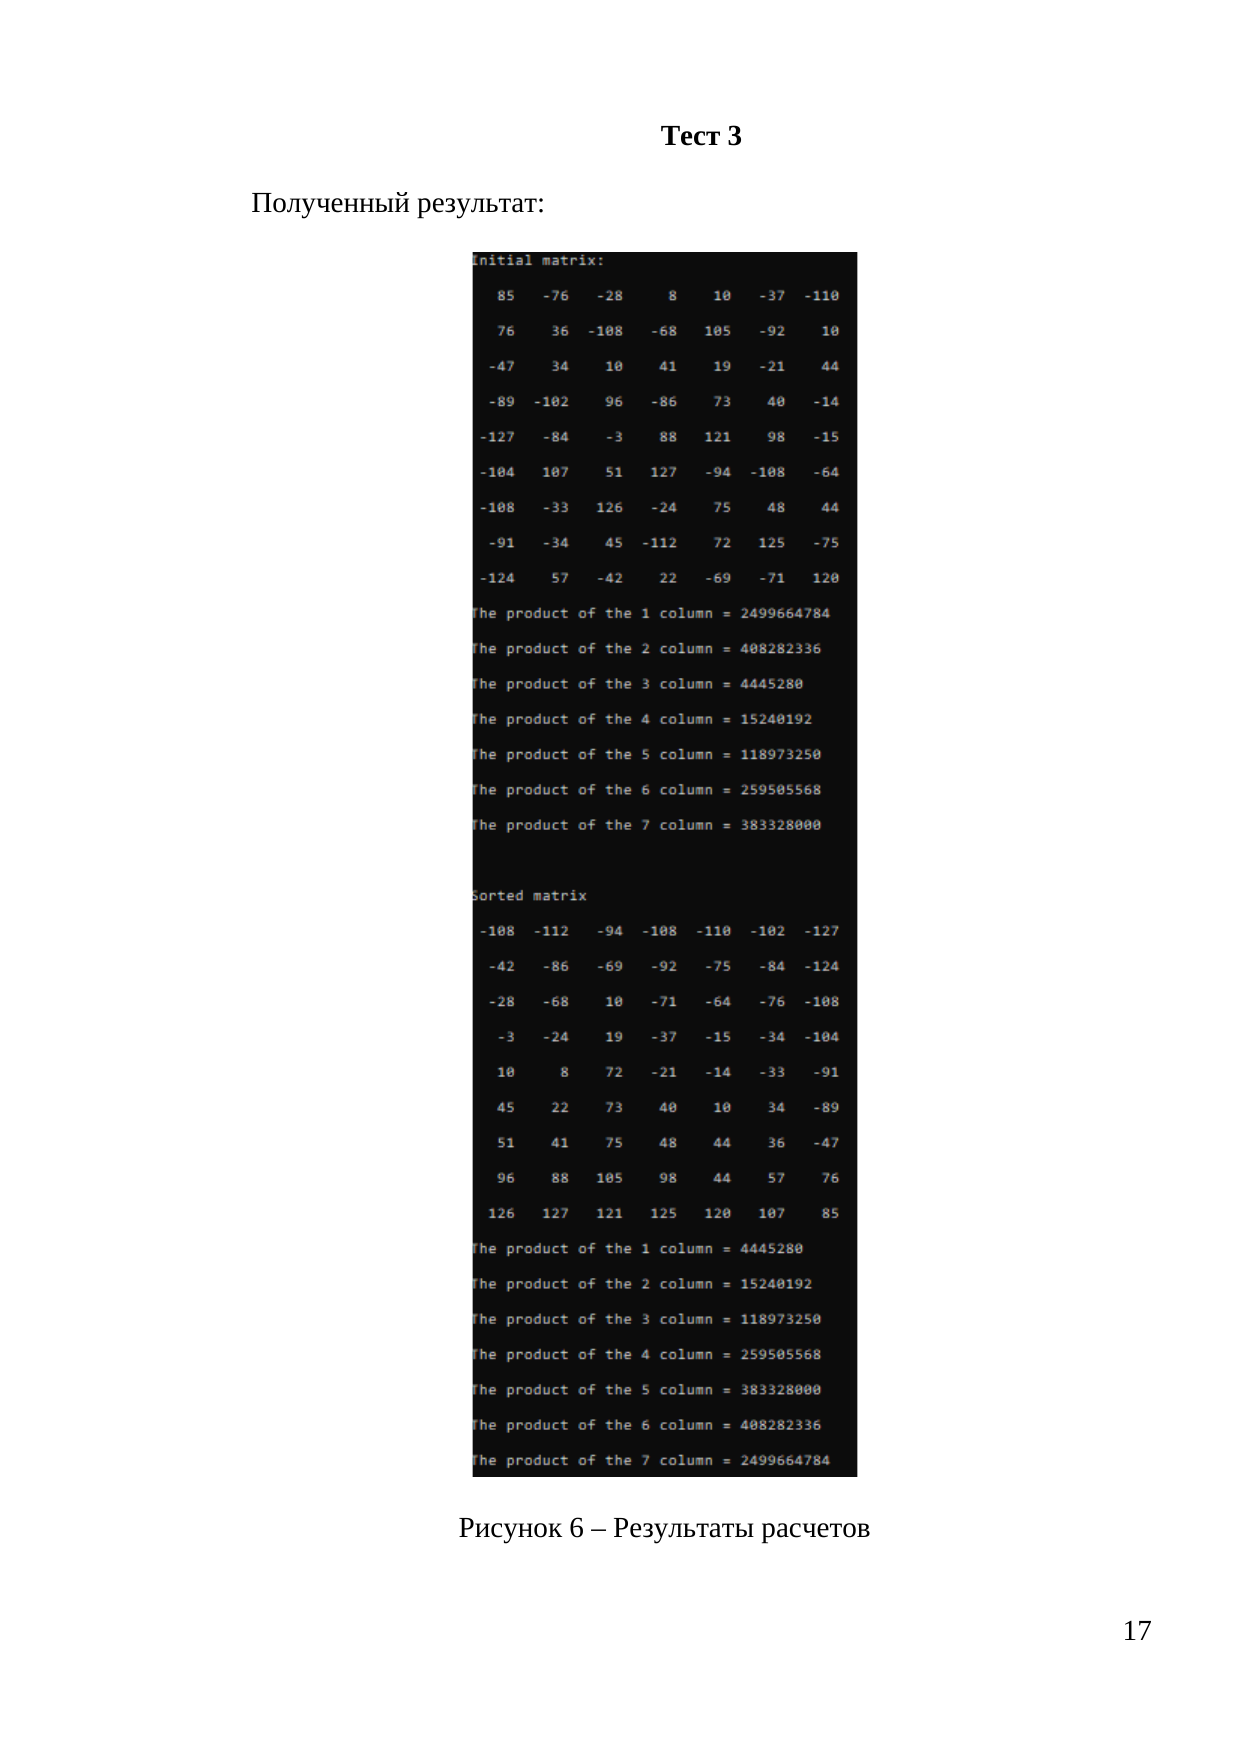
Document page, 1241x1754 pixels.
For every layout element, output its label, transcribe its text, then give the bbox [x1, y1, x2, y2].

text Тест 3 [177, 118, 1152, 152]
picture [472, 252, 858, 1477]
text Рисунок 6 – Результаты расчетов [177, 1510, 1152, 1544]
text Полученный результат: [177, 185, 1152, 219]
